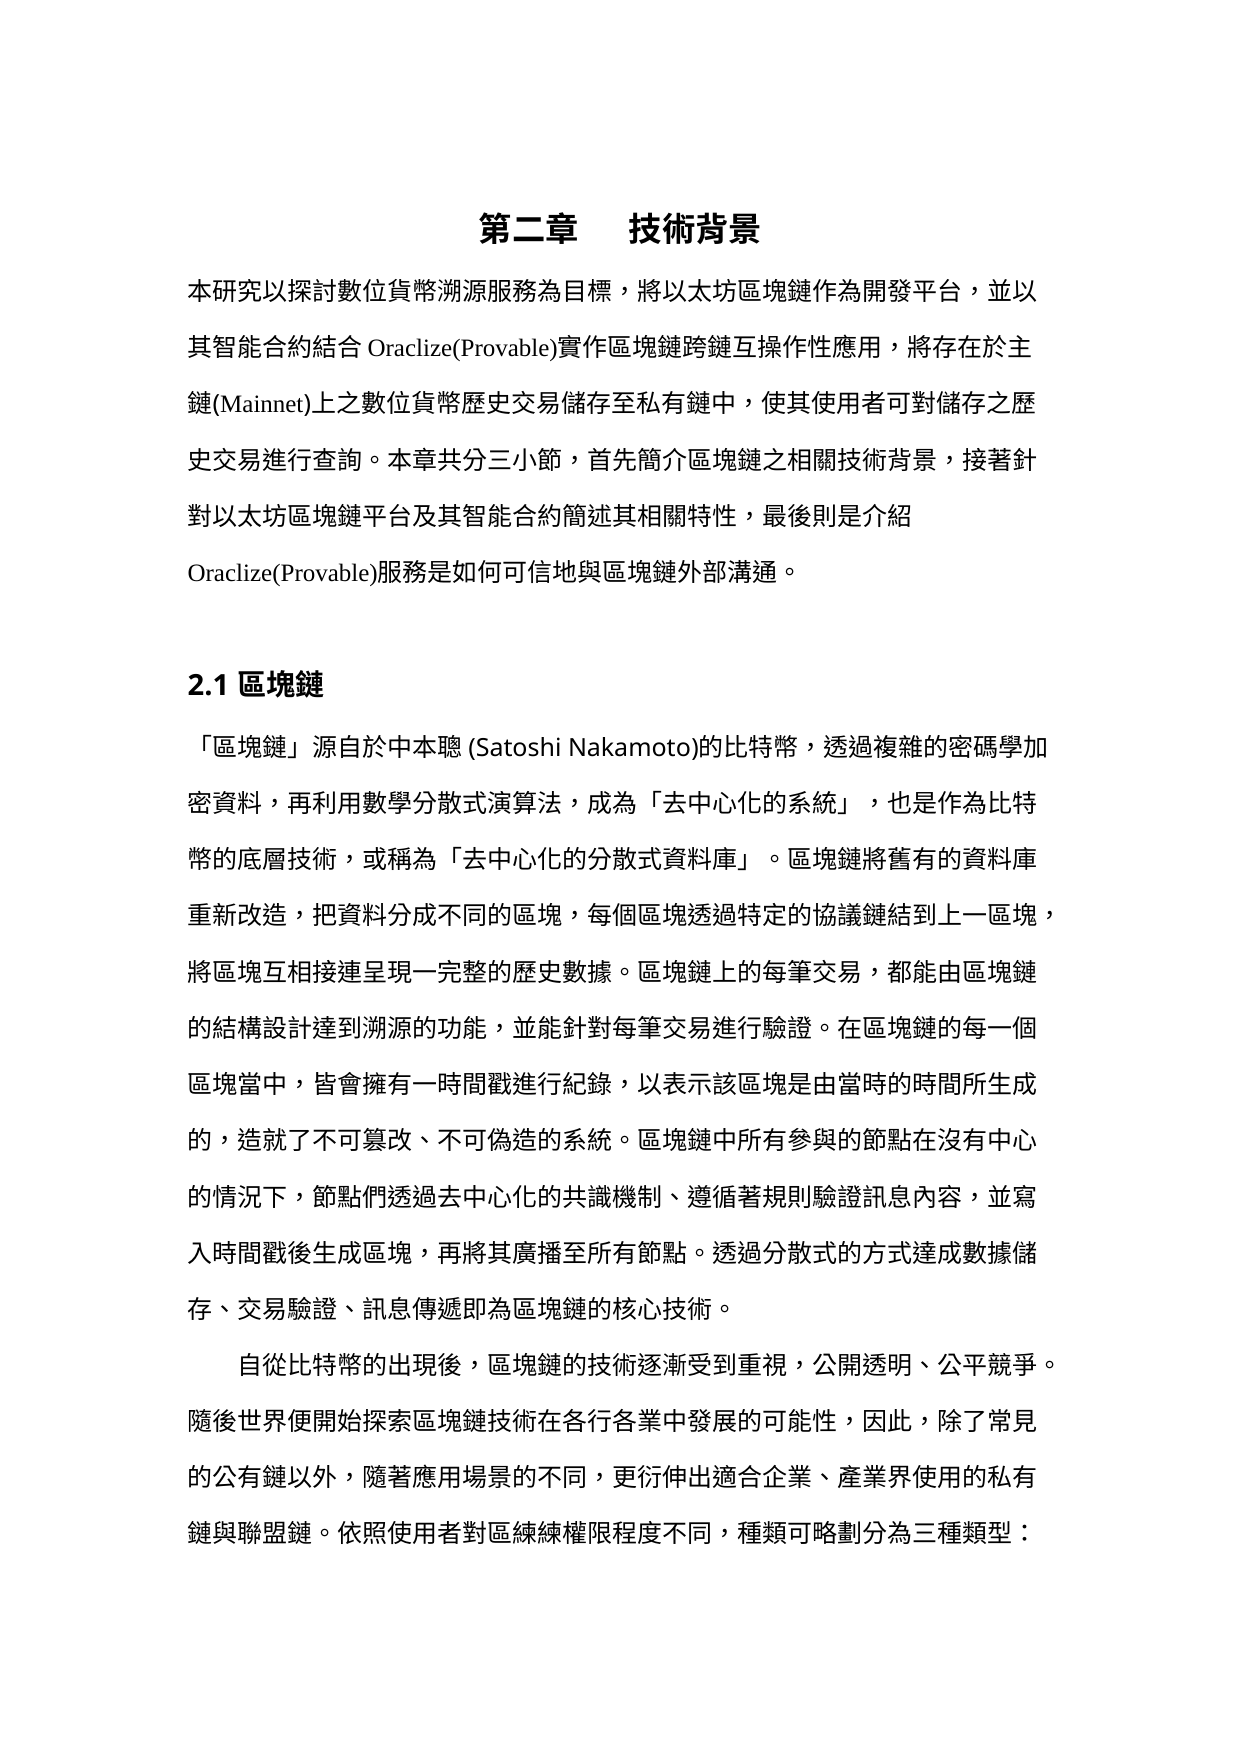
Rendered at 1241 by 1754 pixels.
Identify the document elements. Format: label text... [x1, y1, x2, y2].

title 技術背景 [187, 189, 1053, 264]
text 本研究以探討數位貨幣溯源服務為目標，將以太坊區塊鏈作為開發平台，並以其智能合約結合Oraclize(Provable)實作區塊鏈跨鏈互操作性應用，將存在於主鏈(Mainnet)上之數位貨幣歷史交易儲存至私有鏈中，使其使用者可對儲存之歷史交易進行查詢。本章共分三小節，首先簡介區塊鏈之相關技術背景，接著針對以太坊區塊鏈平台及其智能合約簡述其相關特性，最後則是介紹Oraclize(Provable)服務是如何可信地與區塊鏈外部溝通。 [187, 271, 1053, 589]
subtitle 2.1 區塊鏈 [187, 645, 1053, 720]
text 「區塊鏈」源自於中本聰 (Satoshi Nakamoto)的比特幣，透過複雜的密碼學加密資料，再利用數學分散式演算法，成為「去中心化的系統」，也是作為比特幣的底層技術，或稱為「去中心化的分散式資料庫」。區塊鏈將舊有的資料庫重新改造，把資料分成不同的區塊，每個區塊透過特定的協議鏈結到上一區塊，將區塊互相接連呈現一完整的歷史數據。區塊鏈上的每筆交易，都能由區塊鏈的結構設計達到溯源的功能，並能針對每筆交易進行驗證。在區塊鏈的每一個區塊當中，皆會擁有一時間戳進行紀錄，以表示該區塊是由當時的時間所生成的，造就了不可篡改、不可偽造的系統。區塊鏈中所有參與的節點在沒有中心的情況下，節點們透過去中心化的共識機制、遵循著規則驗證訊息內容，並寫入時間戳後生成區塊，再將其廣播至所有節點。透過分散式的方式達成數據儲存、交易驗證、訊息傳遞即為區塊鏈的核心技術。 [187, 726, 1053, 1326]
text 自從比特幣的出現後，區塊鏈的技術逐漸受到重視，公開透明、公平競爭。隨後世界便開始探索區塊鏈技術在各行各業中發展的可能性，因此，除了常見的公有鏈以外，隨著應用場景的不同，更衍伸出適合企業、產業界使用的私有鏈與聯盟鏈。依照使用者對區練練權限程度不同，種類可略劃分為三種類型： [187, 1344, 1053, 1551]
